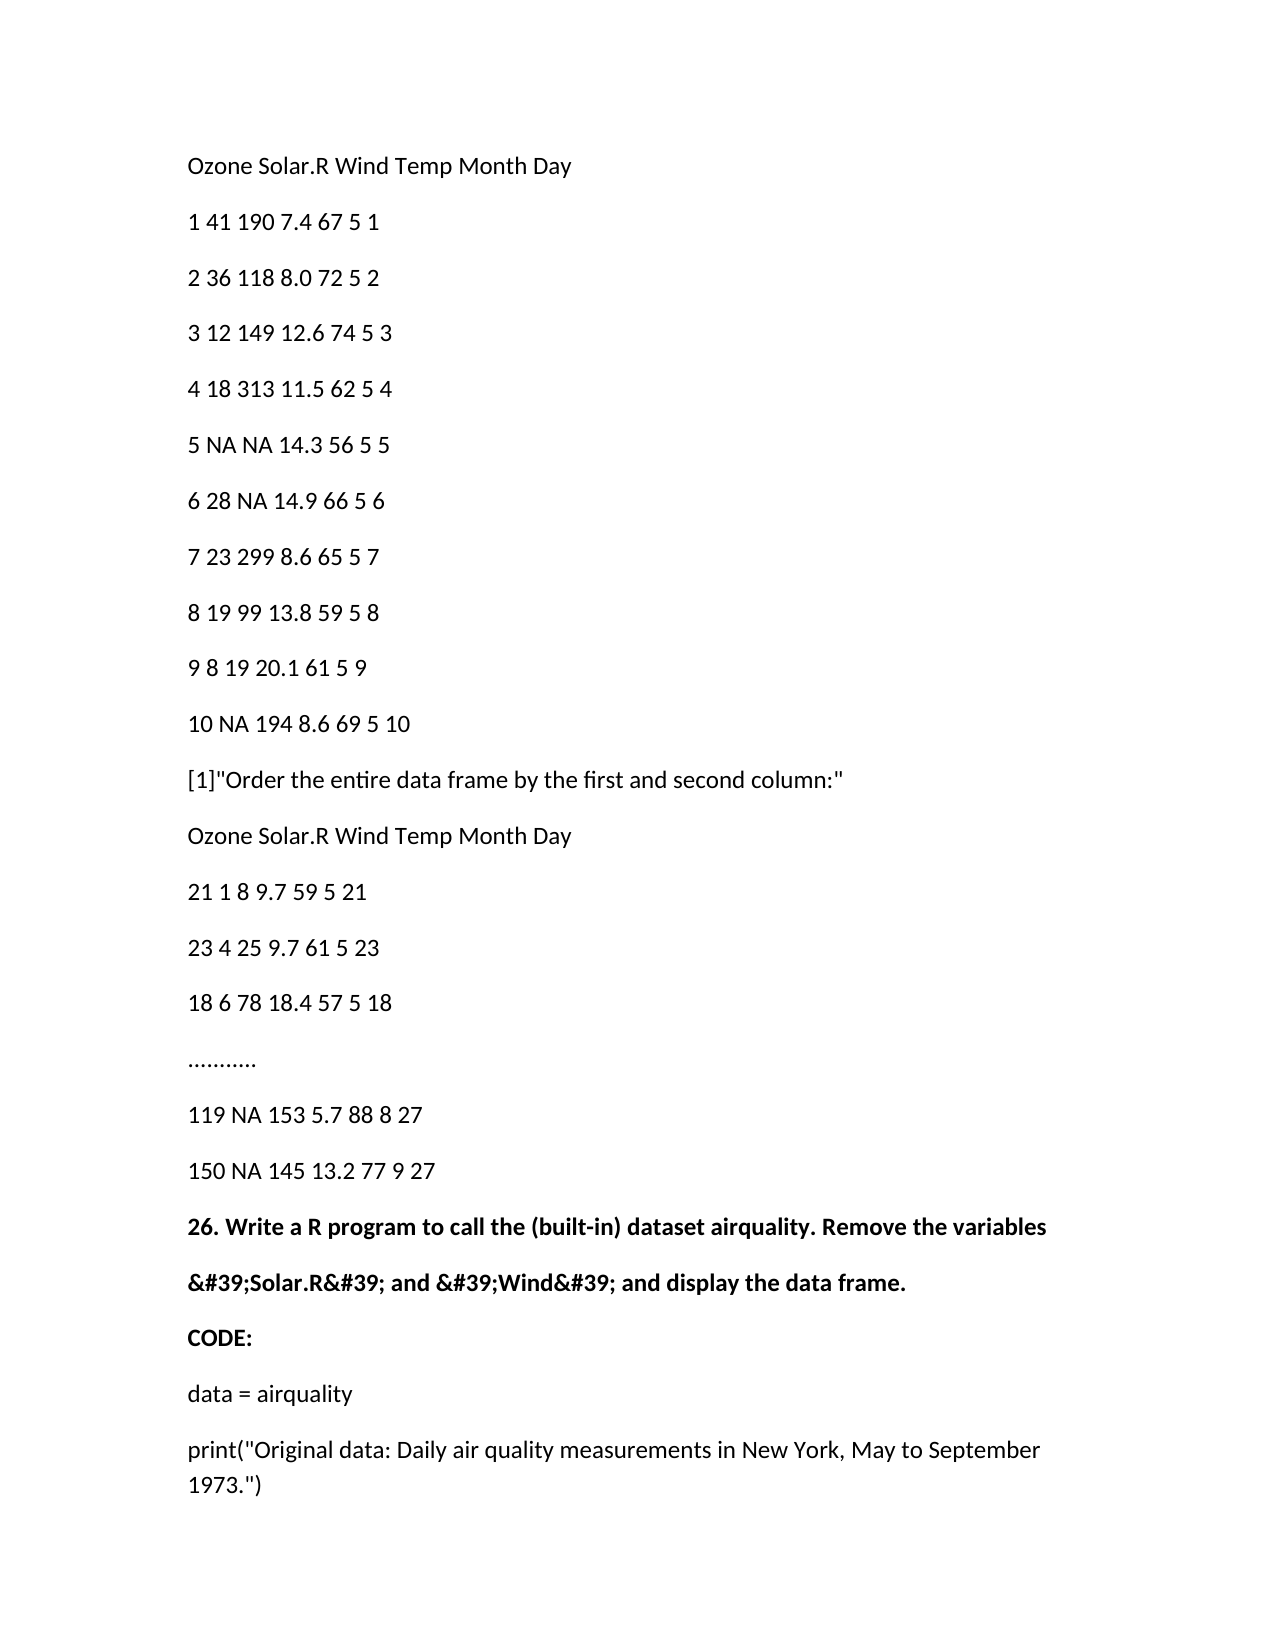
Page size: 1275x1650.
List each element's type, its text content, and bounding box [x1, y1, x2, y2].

text 8 19 99 13.8 59 5 8 [187, 597, 1087, 627]
text ........... [187, 1043, 1087, 1074]
text CODE: [187, 1322, 1087, 1353]
text data = airquality [187, 1378, 1087, 1409]
text [1]"Order the entire data frame by the first and second column:" [187, 764, 1087, 795]
text 3 12 149 12.6 74 5 3 [187, 317, 1087, 348]
text 21 1 8 9.7 59 5 21 [187, 876, 1087, 906]
text Ozone Solar.R Wind Temp Month Day [187, 150, 1087, 181]
text 5 NA NA 14.3 56 5 5 [187, 429, 1087, 460]
text 23 4 25 9.7 61 5 23 [187, 932, 1087, 962]
text 1 41 190 7.4 67 5 1 [187, 206, 1087, 236]
text 6 28 NA 14.9 66 5 6 [187, 485, 1087, 516]
text 2 36 118 8.0 72 5 2 [187, 262, 1087, 292]
text 18 6 78 18.4 57 5 18 [187, 987, 1087, 1018]
text print("Original data: Daily air quality measurements in New York, May to September 1973.") [187, 1434, 1087, 1500]
text &#39;Solar.R&#39; and &#39;Wind&#39; and display the data frame. [187, 1267, 1087, 1297]
text 119 NA 153 5.7 88 8 27 [187, 1099, 1087, 1130]
text 26. Write a R program to call the (built-in) dataset airquality. Remove the variables [187, 1211, 1087, 1241]
text 4 18 313 11.5 62 5 4 [187, 373, 1087, 404]
text 10 NA 194 8.6 69 5 10 [187, 708, 1087, 739]
text Ozone Solar.R Wind Temp Month Day [187, 820, 1087, 851]
text 7 23 299 8.6 65 5 7 [187, 541, 1087, 571]
text 150 NA 145 13.2 77 9 27 [187, 1155, 1087, 1186]
text 9 8 19 20.1 61 5 9 [187, 652, 1087, 683]
